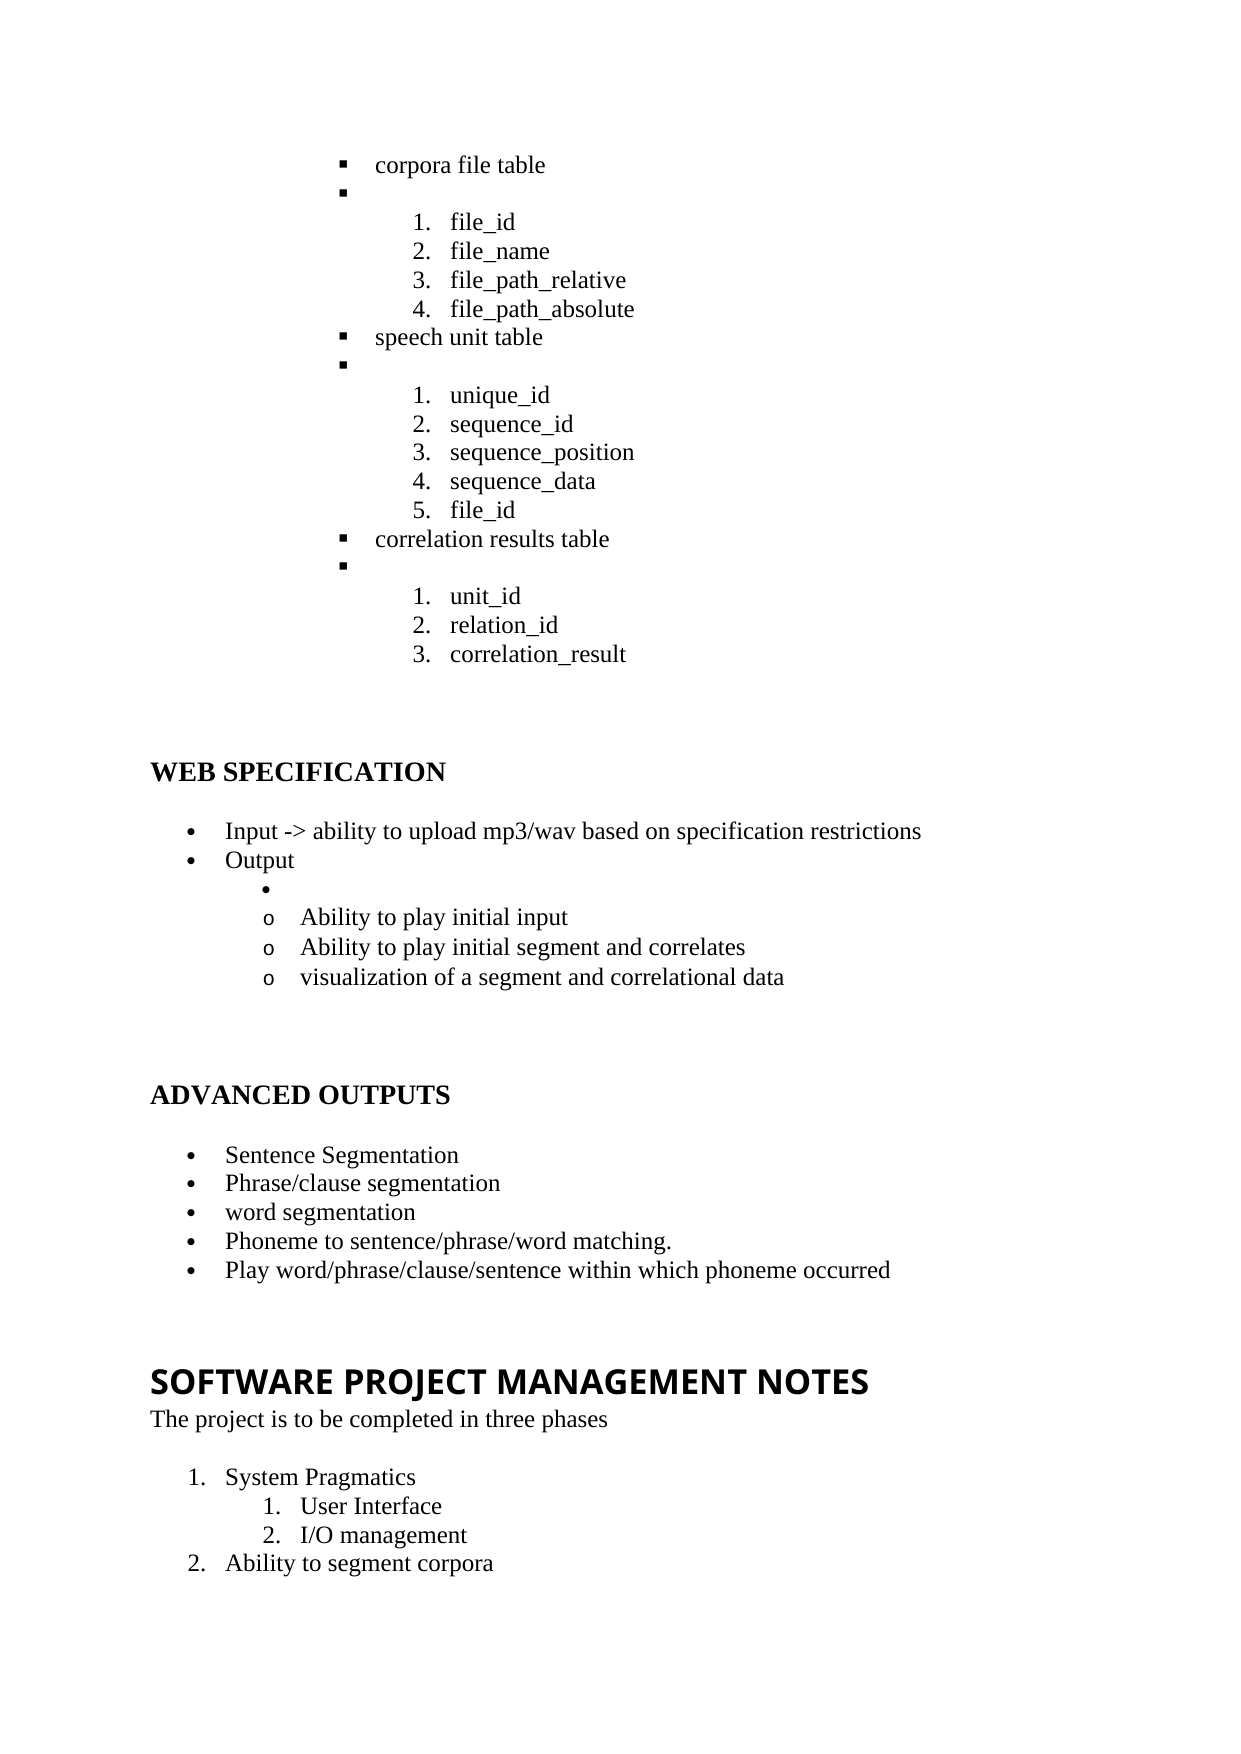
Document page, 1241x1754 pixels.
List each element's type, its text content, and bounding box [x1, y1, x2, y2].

list file_id [412, 207, 1090, 236]
subtitle WEB SPECIFICATION [150, 754, 1090, 787]
list file_path_absolute [412, 294, 1090, 322]
list Play word/phrase/clause/sentence within which phoneme occurred [187, 1255, 1090, 1283]
list correlation results table [337, 524, 1090, 552]
list visualization of a segment and correlational data [262, 962, 1090, 991]
list Ability to segment corpora [187, 1548, 1090, 1577]
list correlation_result [412, 639, 1090, 667]
list Ability to play initial input [262, 902, 1090, 932]
list file_path_relative [412, 265, 1090, 294]
list I/O management [262, 1520, 1090, 1548]
list System Pragmatics [187, 1462, 1090, 1491]
list User Interface [262, 1491, 1090, 1520]
list sequence_data [412, 466, 1090, 495]
list unique_id [412, 380, 1090, 409]
text SOFTWARE PROJECT MANAGEMENT NOTES [150, 1357, 1090, 1404]
list Phoneme to sentence/phrase/word matching. [187, 1226, 1090, 1255]
text The project is to be completed in three phases [150, 1404, 1090, 1433]
list unit_id [412, 581, 1090, 610]
list file_id [412, 495, 1090, 524]
list Input -> ability to upload mp3/wav based on specification restrictions [187, 816, 1090, 845]
list word segmentation [187, 1197, 1090, 1226]
list Sentence Segmentation [187, 1140, 1090, 1168]
list Output [187, 845, 1090, 874]
list Phrase/clause segmentation [187, 1168, 1090, 1197]
subtitle ADVANCED OUTPUTS [150, 1078, 1090, 1111]
list sequence_id [412, 409, 1090, 437]
list file_name [412, 236, 1090, 265]
list speech unit table [337, 322, 1090, 351]
list sequence_position [412, 437, 1090, 466]
list relation_id [412, 610, 1090, 639]
list Ability to play initial segment and correlates [262, 932, 1090, 962]
list corpora file table [337, 150, 1090, 179]
